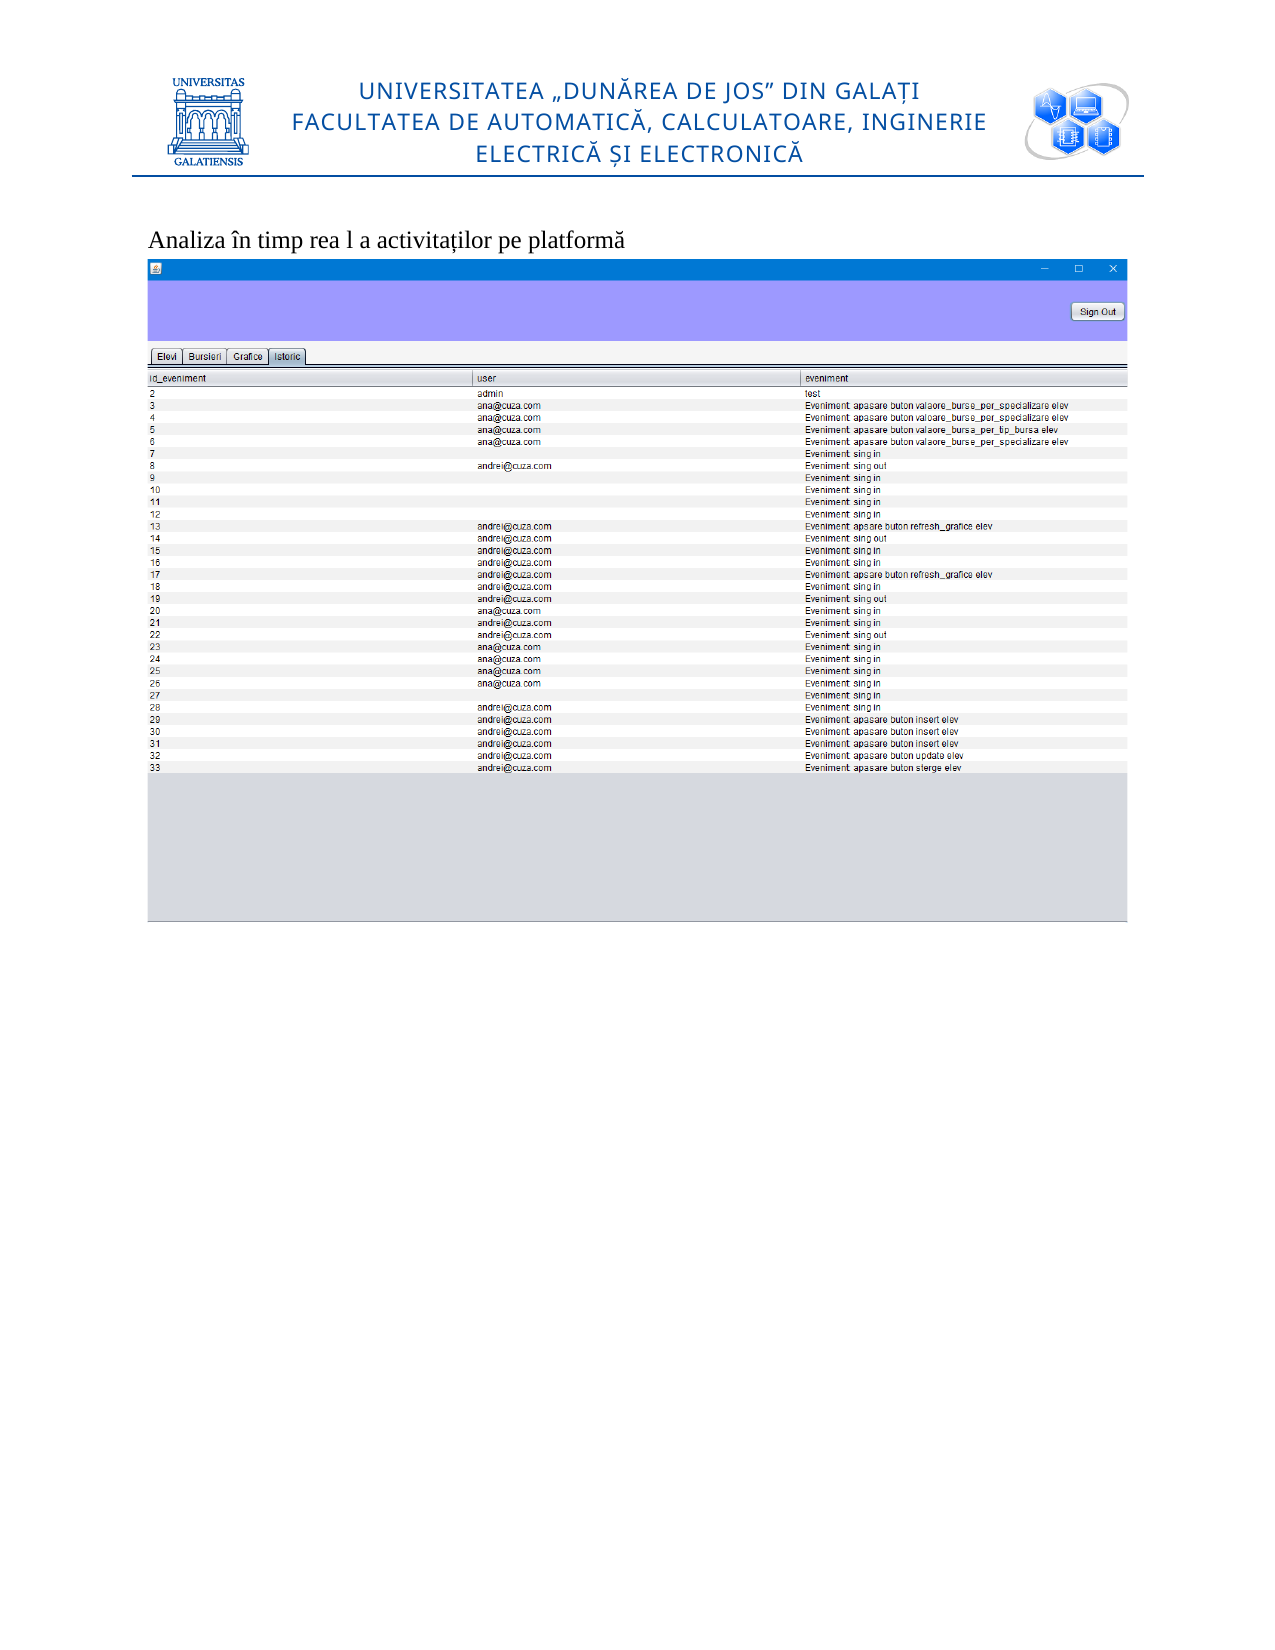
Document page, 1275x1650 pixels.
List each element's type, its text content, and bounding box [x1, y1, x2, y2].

text Analiza în timp rea l a activitaților pe platformă [148, 225, 1127, 253]
picture [147, 259, 1128, 923]
picture [1020, 78, 1135, 165]
